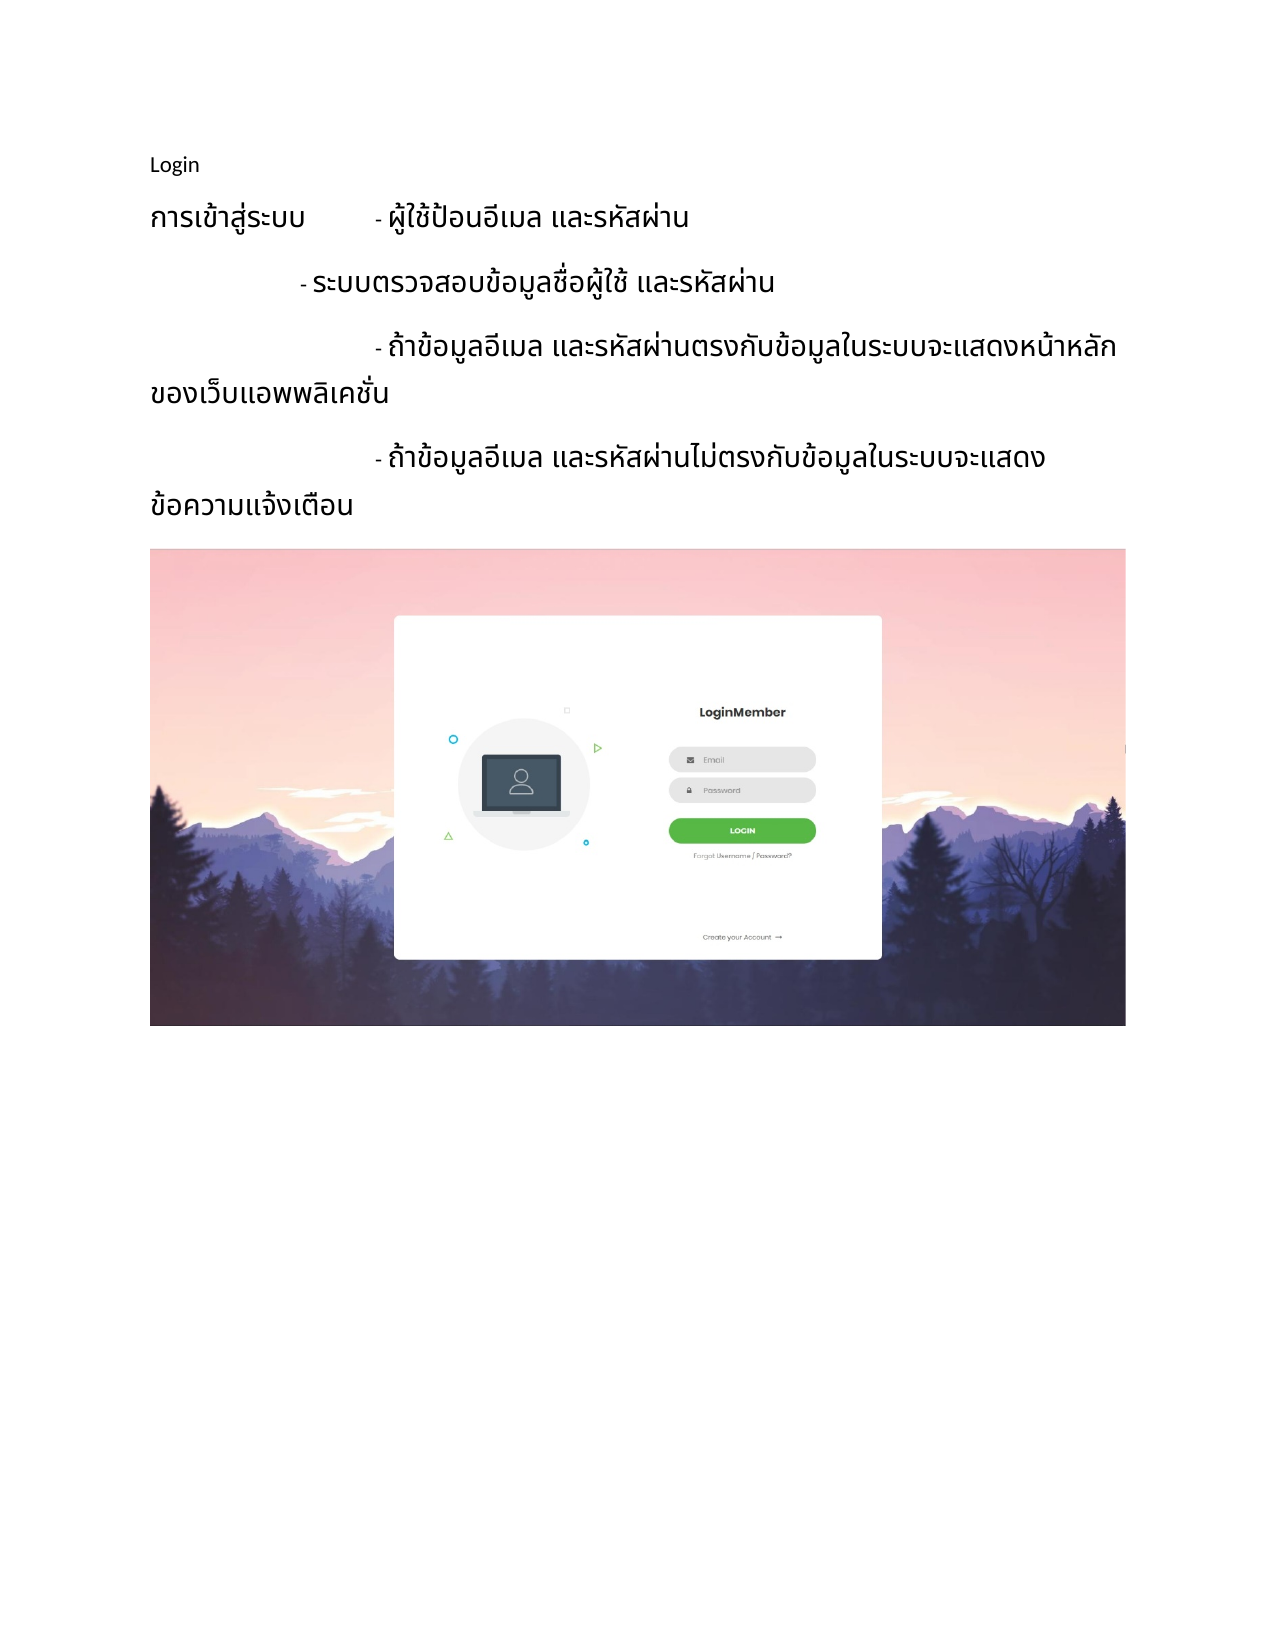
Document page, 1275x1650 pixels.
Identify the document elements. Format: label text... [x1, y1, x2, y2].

text - ถ้าข้อมูลอีเมล และรหัสผ่านตรงกับข้อมูลในระบบจะแสดงหน้าหลักของเว็บแอพพลิเคชั่น [150, 325, 1125, 417]
text Login [150, 150, 1125, 178]
text การเข้าสู่ระบบ - ผู้ใช้ป้อนอีเมล และรหัสผ่าน [150, 197, 1125, 241]
text - ถ้าข้อมูลอีเมล และรหัสผ่านไม่ตรงกับข้อมูลในระบบจะแสดงข้อความแจ้งเตือน [150, 437, 1125, 528]
picture [150, 548, 1126, 1026]
text - ระบบตรวจสอบข้อมูลชื่อผู้ใช้ และรหัสผ่าน [150, 261, 1125, 305]
